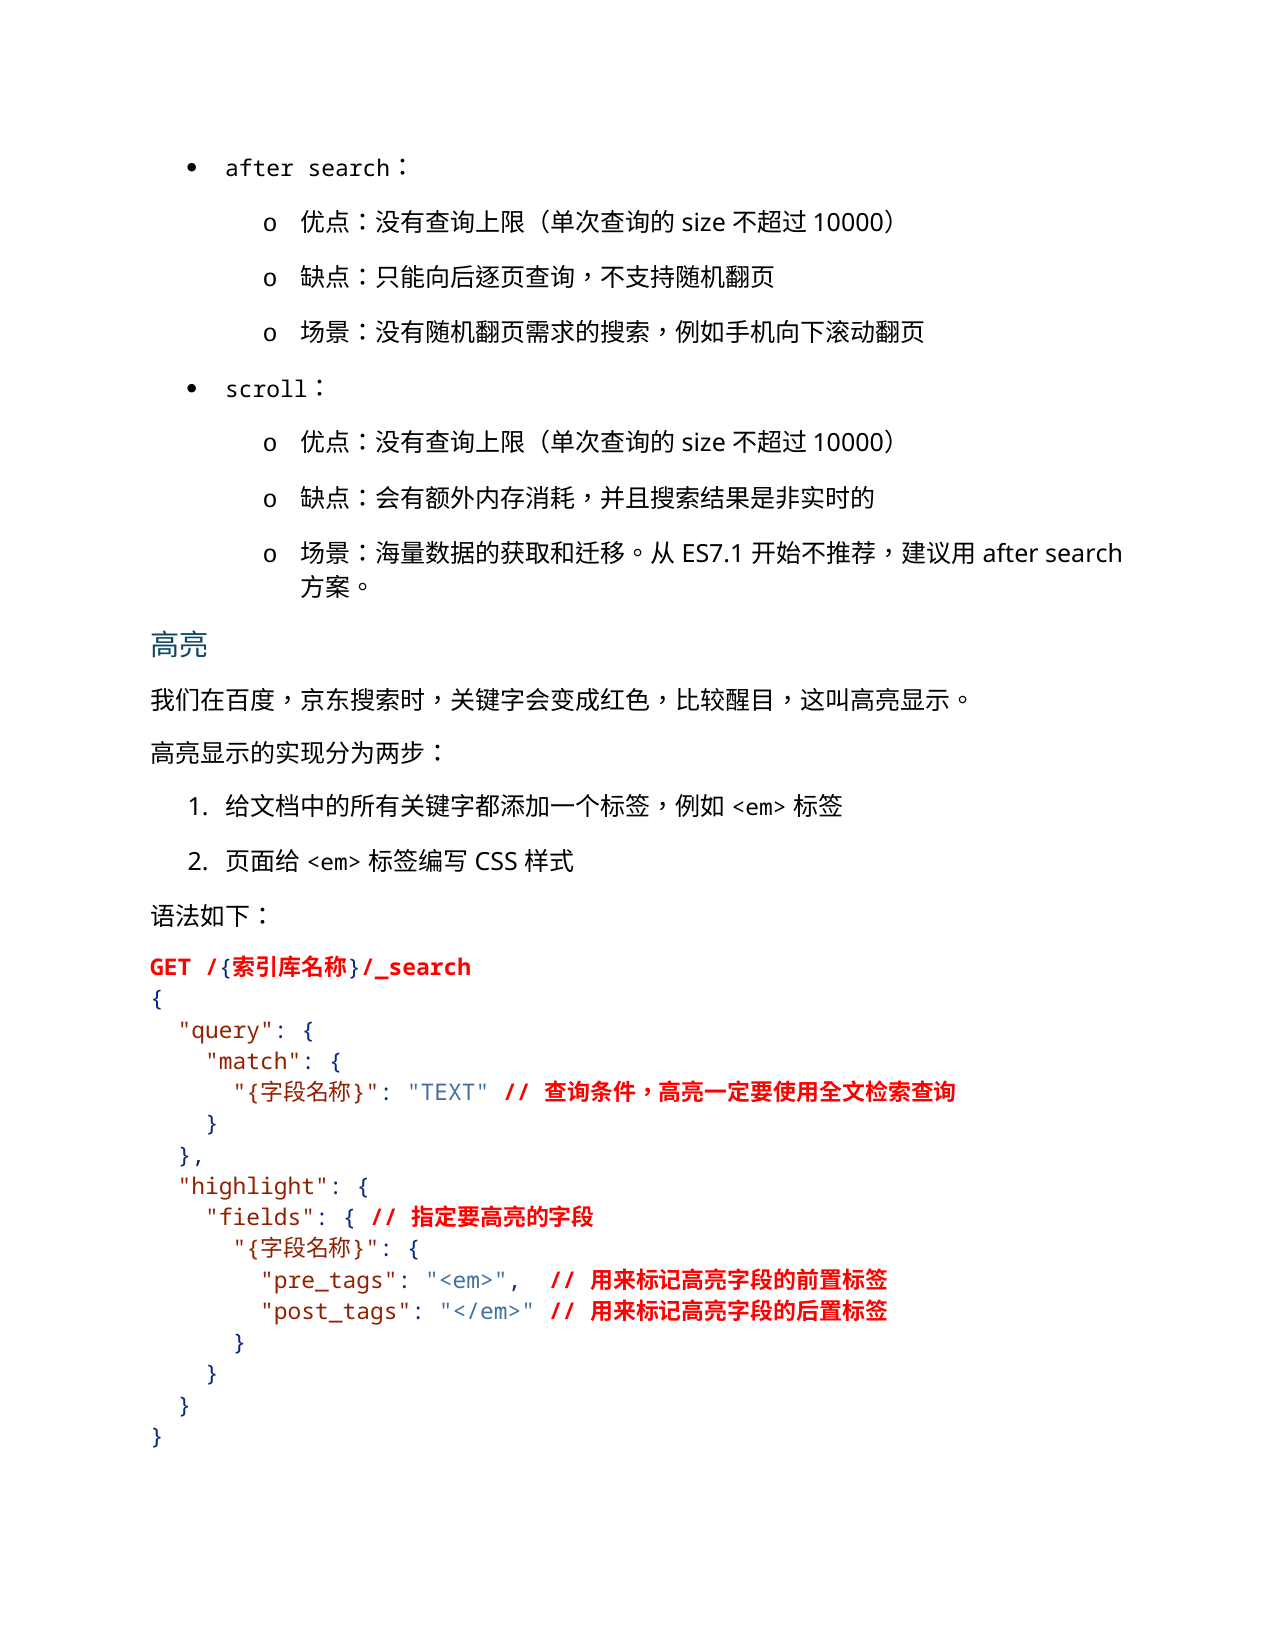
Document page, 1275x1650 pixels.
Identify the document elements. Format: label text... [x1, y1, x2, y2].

list 优点：没有查询上限（单次查询的 size 不超过10000） [262, 205, 1125, 239]
text 我们在百度，京东搜索时，关键字会变成红色，比较醒目，这叫高亮显示。 [150, 683, 1125, 717]
list 缺点：会有额外内存消耗，并且搜索结果是非实时的 [262, 480, 1125, 514]
list 场景：海量数据的获取和迁移。从 ES7.1 开始不推荐，建议用 after search 方案。 [262, 535, 1125, 604]
list 页面给 <em> 标签编写 CSS 样式 [187, 843, 1125, 877]
list 缺点：只能向后逐页查询，不支持随机翻页 [262, 260, 1125, 294]
list scroll： [187, 370, 1125, 404]
list after search： [187, 150, 1125, 184]
text GET /{索引库名称}/_search { "query": { "match": { "{字段名称}": "TEXT" // 查询条件，高亮一定要使用全文检索查询 } }, "highlight": { "fields": { // 指定要高亮的字段 "{字段名称}": { "pre_tags": "<em>", // 用来标记高亮字段的前置标签 "post_tags": "</em>" // 用来标记高亮字段的后置标签 } } } } [150, 951, 1125, 1451]
list 给文档中的所有关键字都添加一个标签，例如 <em> 标签 [187, 788, 1125, 823]
subtitle 高亮 [150, 624, 1125, 664]
text 高亮显示的实现分为两步： [150, 736, 1125, 770]
list 优点：没有查询上限（单次查询的 size 不超过10000） [262, 425, 1125, 459]
text 语法如下： [150, 898, 1125, 932]
list 场景：没有随机翻页需求的搜索，例如手机向下滚动翻页 [262, 315, 1125, 349]
